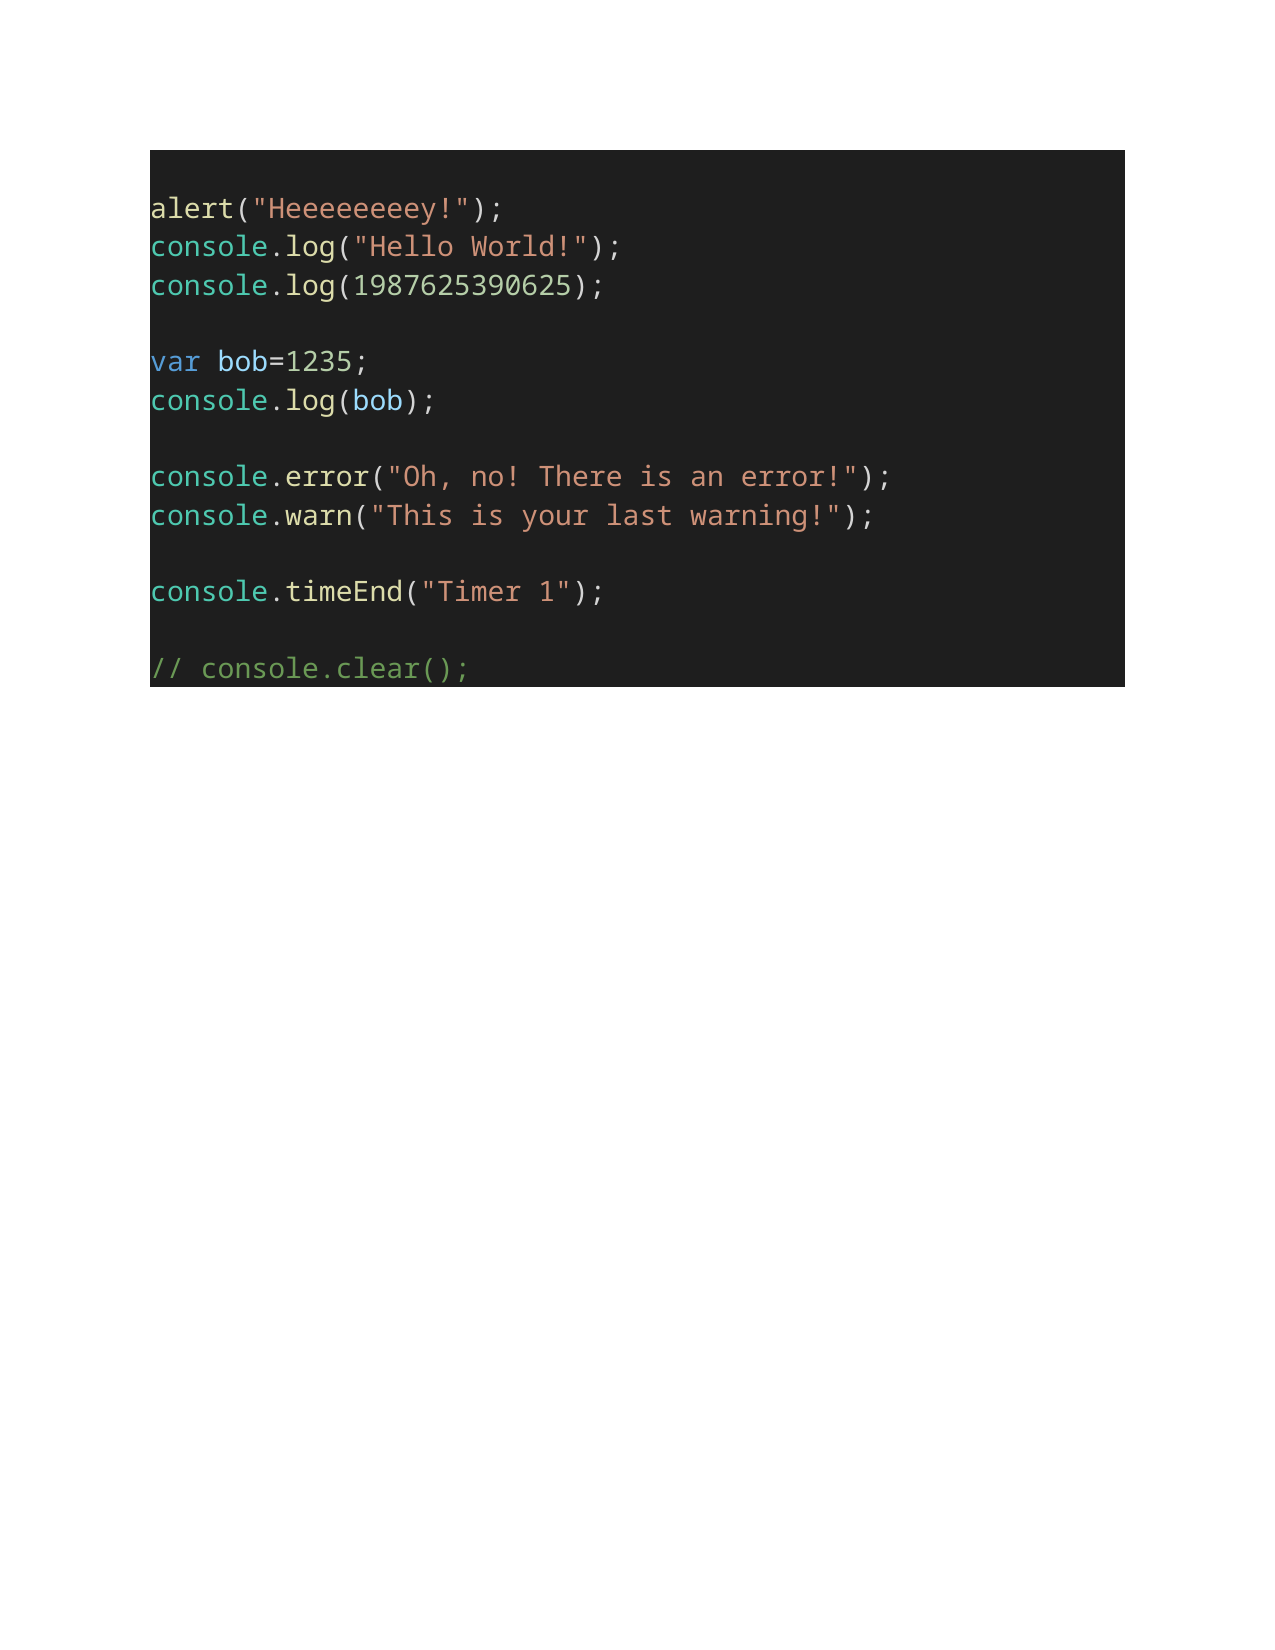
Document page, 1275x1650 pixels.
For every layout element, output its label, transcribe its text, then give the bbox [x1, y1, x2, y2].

text console.log(bob); [150, 380, 1125, 418]
text console.log("Hello World!"); [150, 227, 1125, 265]
text console.timeEnd("Timer 1"); [150, 572, 1125, 610]
text console.error("Oh, no! There is an error!"); [150, 457, 1125, 495]
text var bob=1235; [150, 342, 1125, 380]
text console.log(1987625390625); [150, 265, 1125, 303]
text alert("Heeeeeeeey!"); [150, 188, 1125, 227]
text console.warn("This is your last warning!"); [150, 495, 1125, 533]
text // console.clear(); [150, 648, 1125, 687]
